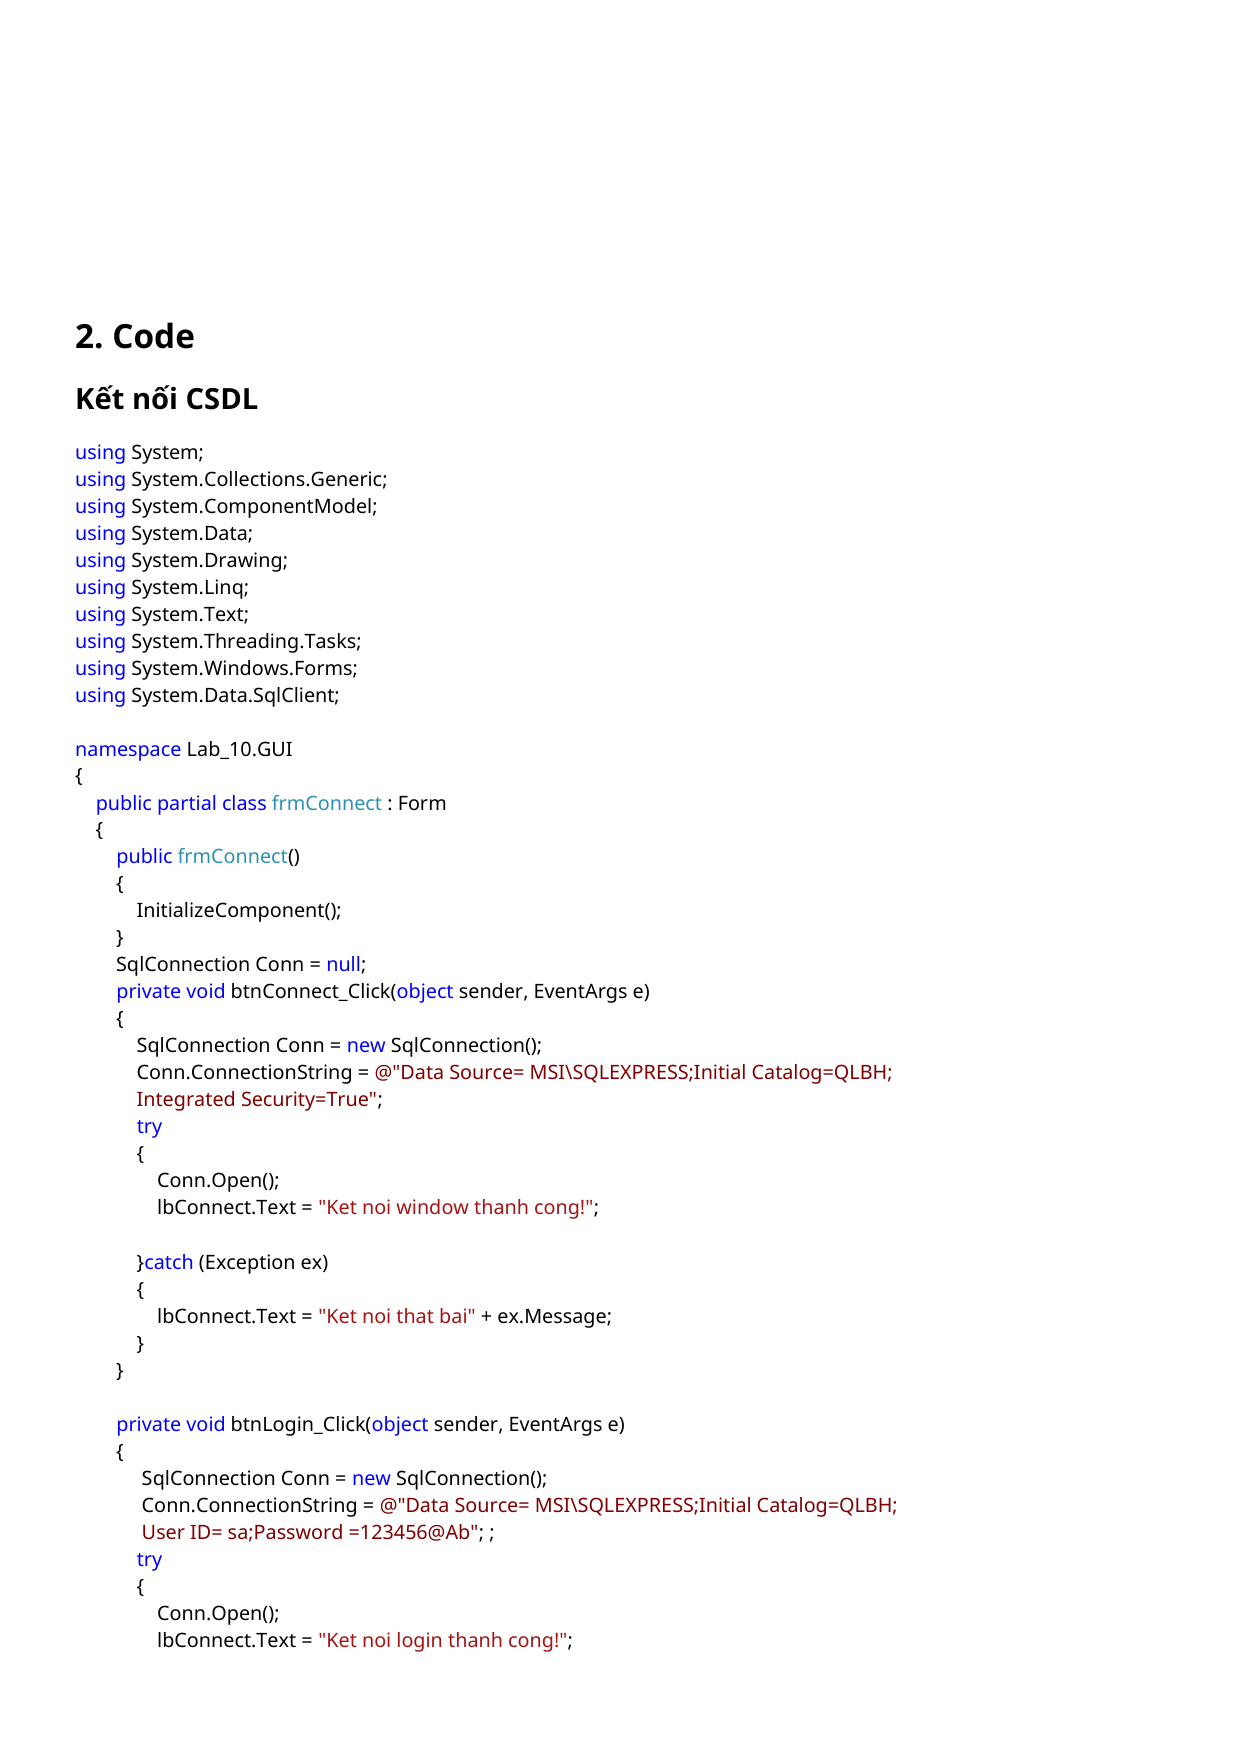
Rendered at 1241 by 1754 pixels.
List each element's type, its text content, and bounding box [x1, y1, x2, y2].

text { [75, 816, 1165, 843]
text 2. Code [75, 313, 1165, 358]
text private void btnConnect_Click(object sender, EventArgs e) [75, 978, 1165, 1004]
text using System; [75, 438, 1165, 465]
text Kết nối CSDL [75, 378, 1165, 418]
text { [75, 870, 1165, 897]
text { [75, 1437, 1165, 1464]
text SqlConnection Conn = new SqlConnection(); [75, 1032, 1165, 1058]
text { [75, 762, 1165, 789]
text using System.Data.SqlClient; [75, 681, 1165, 708]
text } [75, 924, 1165, 951]
text { [75, 1572, 1165, 1599]
text public frmConnect() [75, 843, 1165, 870]
text }catch (Exception ex) [75, 1248, 1165, 1275]
text using System.Linq; [75, 573, 1165, 600]
text { [75, 1139, 1165, 1166]
text using System.Text; [75, 600, 1165, 627]
text Conn.ConnectionString = @"Data Source= MSI\SQLEXPRESS;Initial Catalog=QLBH; [75, 1491, 1165, 1518]
text Integrated Security=True"; [75, 1086, 1165, 1112]
text using System.Windows.Forms; [75, 654, 1165, 681]
text using System.ComponentModel; [75, 492, 1165, 519]
text using System.Threading.Tasks; [75, 627, 1165, 654]
text SqlConnection Conn = new SqlConnection(); [75, 1464, 1165, 1491]
text namespace Lab_10.GUI [75, 735, 1165, 762]
text using System.Data; [75, 519, 1165, 546]
text } [75, 1329, 1165, 1356]
text private void btnLogin_Click(object sender, EventArgs e) [75, 1410, 1165, 1437]
text InitializeComponent(); [75, 897, 1165, 924]
text public partial class frmConnect : Form [75, 789, 1165, 816]
text try [75, 1545, 1165, 1572]
text SqlConnection Conn = null; [75, 951, 1165, 978]
text Conn.ConnectionString = @"Data Source= MSI\SQLEXPRESS;Initial Catalog=QLBH; [75, 1058, 1165, 1086]
text using System.Collections.Generic; [75, 465, 1165, 492]
text { [75, 1004, 1165, 1032]
text lbConnect.Text = "Ket noi window thanh cong!"; [75, 1193, 1165, 1220]
text lbConnect.Text = "Ket noi that bai" + ex.Message; [75, 1302, 1165, 1329]
text User ID= sa;Password =123456@Ab"; ; [75, 1518, 1165, 1545]
text Conn.Open(); [75, 1166, 1165, 1193]
text Conn.Open(); [75, 1599, 1165, 1626]
text { [75, 1275, 1165, 1302]
text try [75, 1112, 1165, 1139]
text using System.Drawing; [75, 546, 1165, 573]
text } [75, 1356, 1165, 1383]
text lbConnect.Text = "Ket noi login thanh cong!"; [75, 1626, 1165, 1653]
